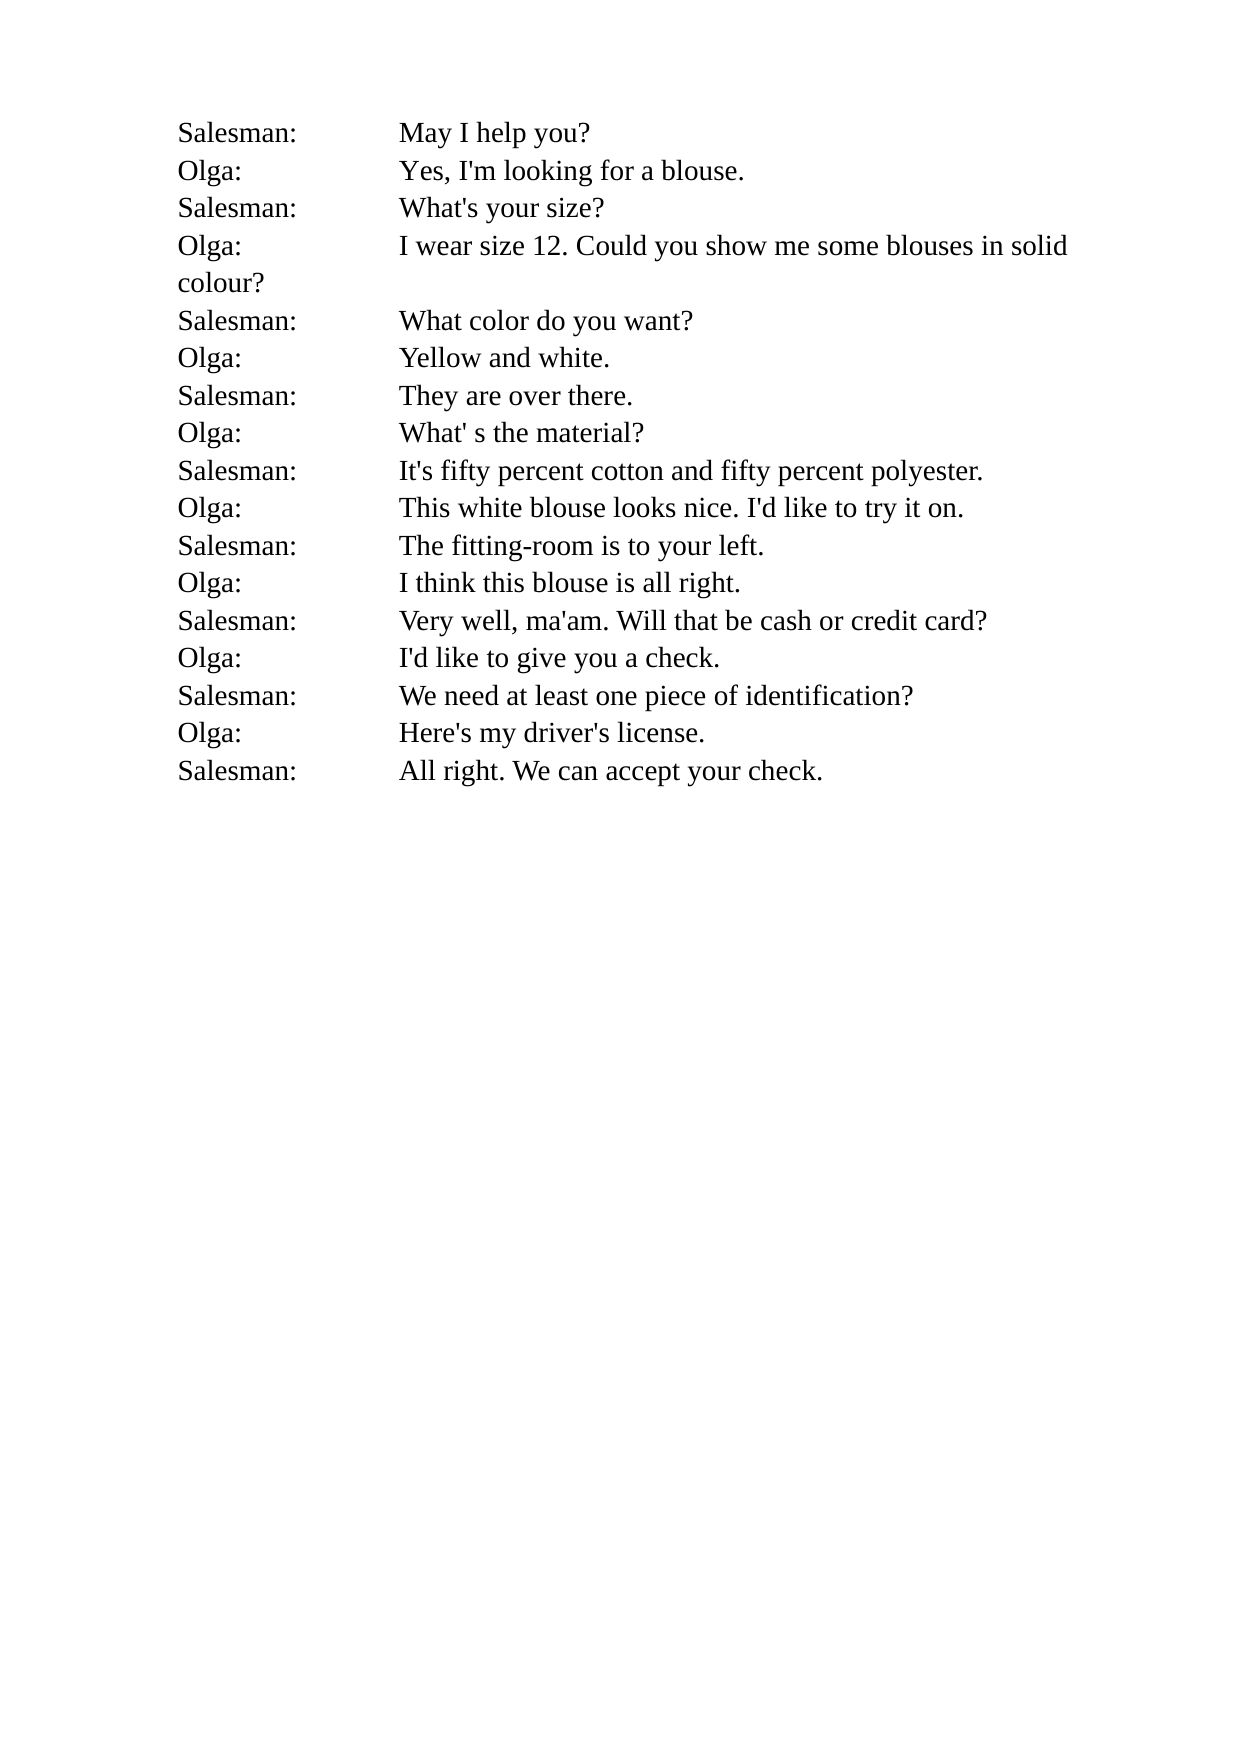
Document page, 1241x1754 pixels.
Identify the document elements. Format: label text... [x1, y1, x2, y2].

text Salesman: They are over there. [177, 374, 1152, 411]
text Olga: What' s the material? [177, 411, 1152, 449]
text Olga: Yellow and white. [177, 336, 1152, 374]
text Salesman: The fitting-room is to your left. [177, 524, 1152, 561]
text Salesman: All right. We can accept your check. [177, 749, 1152, 786]
text Olga: I wear size 12. Could you show me some blouses in solid colour? [177, 224, 1152, 299]
text Salesman: We need at least one piece of identification? [177, 674, 1152, 711]
text Salesman: May I help you? [177, 111, 1152, 149]
text Olga: Yes, I'm looking for a blouse. [177, 149, 1152, 186]
text Olga: I think this blouse is all right. [177, 561, 1152, 599]
text Salesman: What's your size? [177, 186, 1152, 224]
text Olga: This white blouse looks nice. I'd like to try it on. [177, 486, 1152, 524]
text Salesman: Very well, ma'am. Will that be cash or credit card? [177, 599, 1152, 636]
text Olga: Here's my driver's license. [177, 711, 1152, 749]
text Salesman: What color do you want? [177, 299, 1152, 336]
text Salesman: It's fifty percent cotton and fifty percent polyester. [177, 449, 1152, 486]
text Olga: I'd like to give you a check. [177, 636, 1152, 674]
